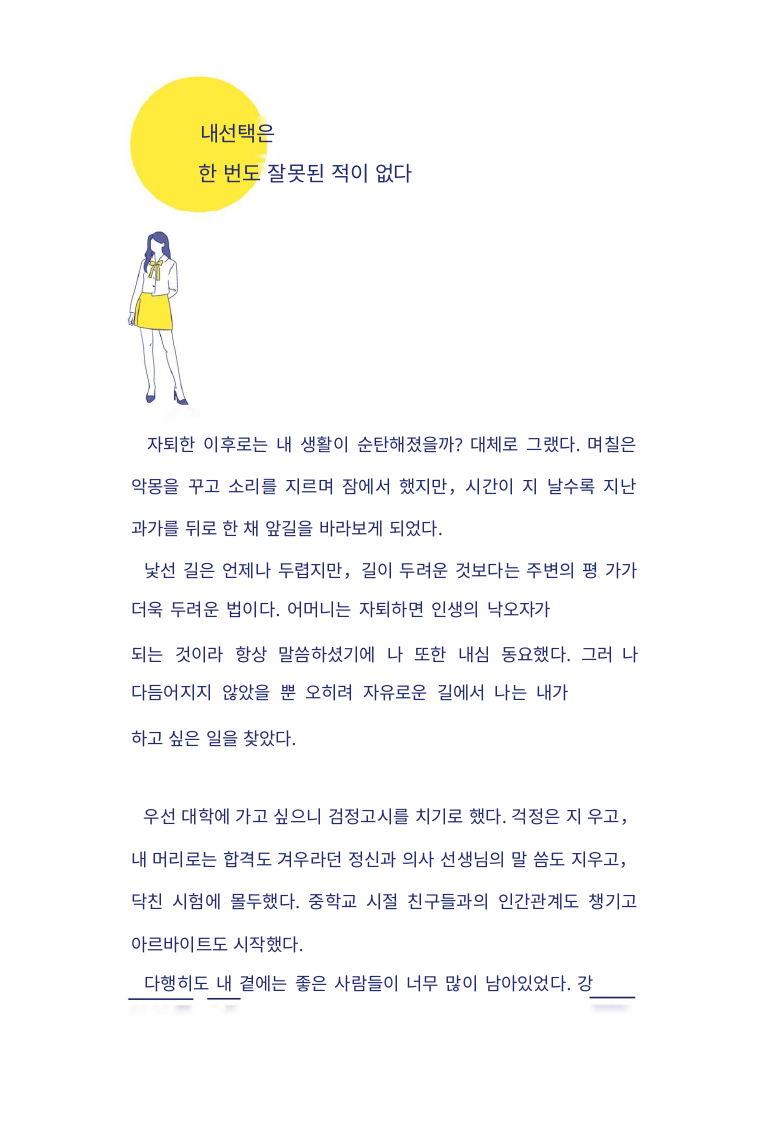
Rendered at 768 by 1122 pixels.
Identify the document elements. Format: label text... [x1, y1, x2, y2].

picture [583, 994, 642, 1017]
text 하고 싶은 일을 찾았다. [131, 724, 768, 750]
text 한 번도 잘못된 적이 없다 [198, 157, 768, 187]
text 자퇴한 이후로는 내 생활이 순탄해졌을까? 대체로 그랬다. 며칠은 악몽을 꾸고 소리를 지르며 잠에서 했지만，시간이 지 날수록 지난 과가를 뒤로 한 채 앞길을 바라보게 되었다. [131, 431, 637, 541]
text 우선 대학에 가고 싶으니 검정고시를 치기로 했다. 걱정은 지 우고，내 머리로는 합격도 겨우라던 정신과 의사 선생님의 말 씀도 지우고，닥친 시험에 몰두했다. 중학교 시절 친구들과의 인간관계도 챙기고 아르바이트도 시작했다. [131, 803, 638, 957]
text 되는 것이라 항상 말씀하셨기에 나 또한 내심 동요했다. 그러 나 다듬어지지 않았을 뿐 오히려 자유로운 길에서 나는 내가 [131, 641, 638, 705]
text 낯선 길은 언제나 두렵지만，길이 두려운 것보다는 주변의 평 가가 더욱 두려운 법이다. 어머니는 자퇴하면 인생의 낙오자가 [131, 557, 638, 622]
subtitle 내선택은 [200, 118, 768, 148]
picture [124, 74, 296, 1017]
text 다행히도 내 곁에는 좋은 사람들이 너무 많이 남아있었다. 강 [144, 974, 768, 994]
